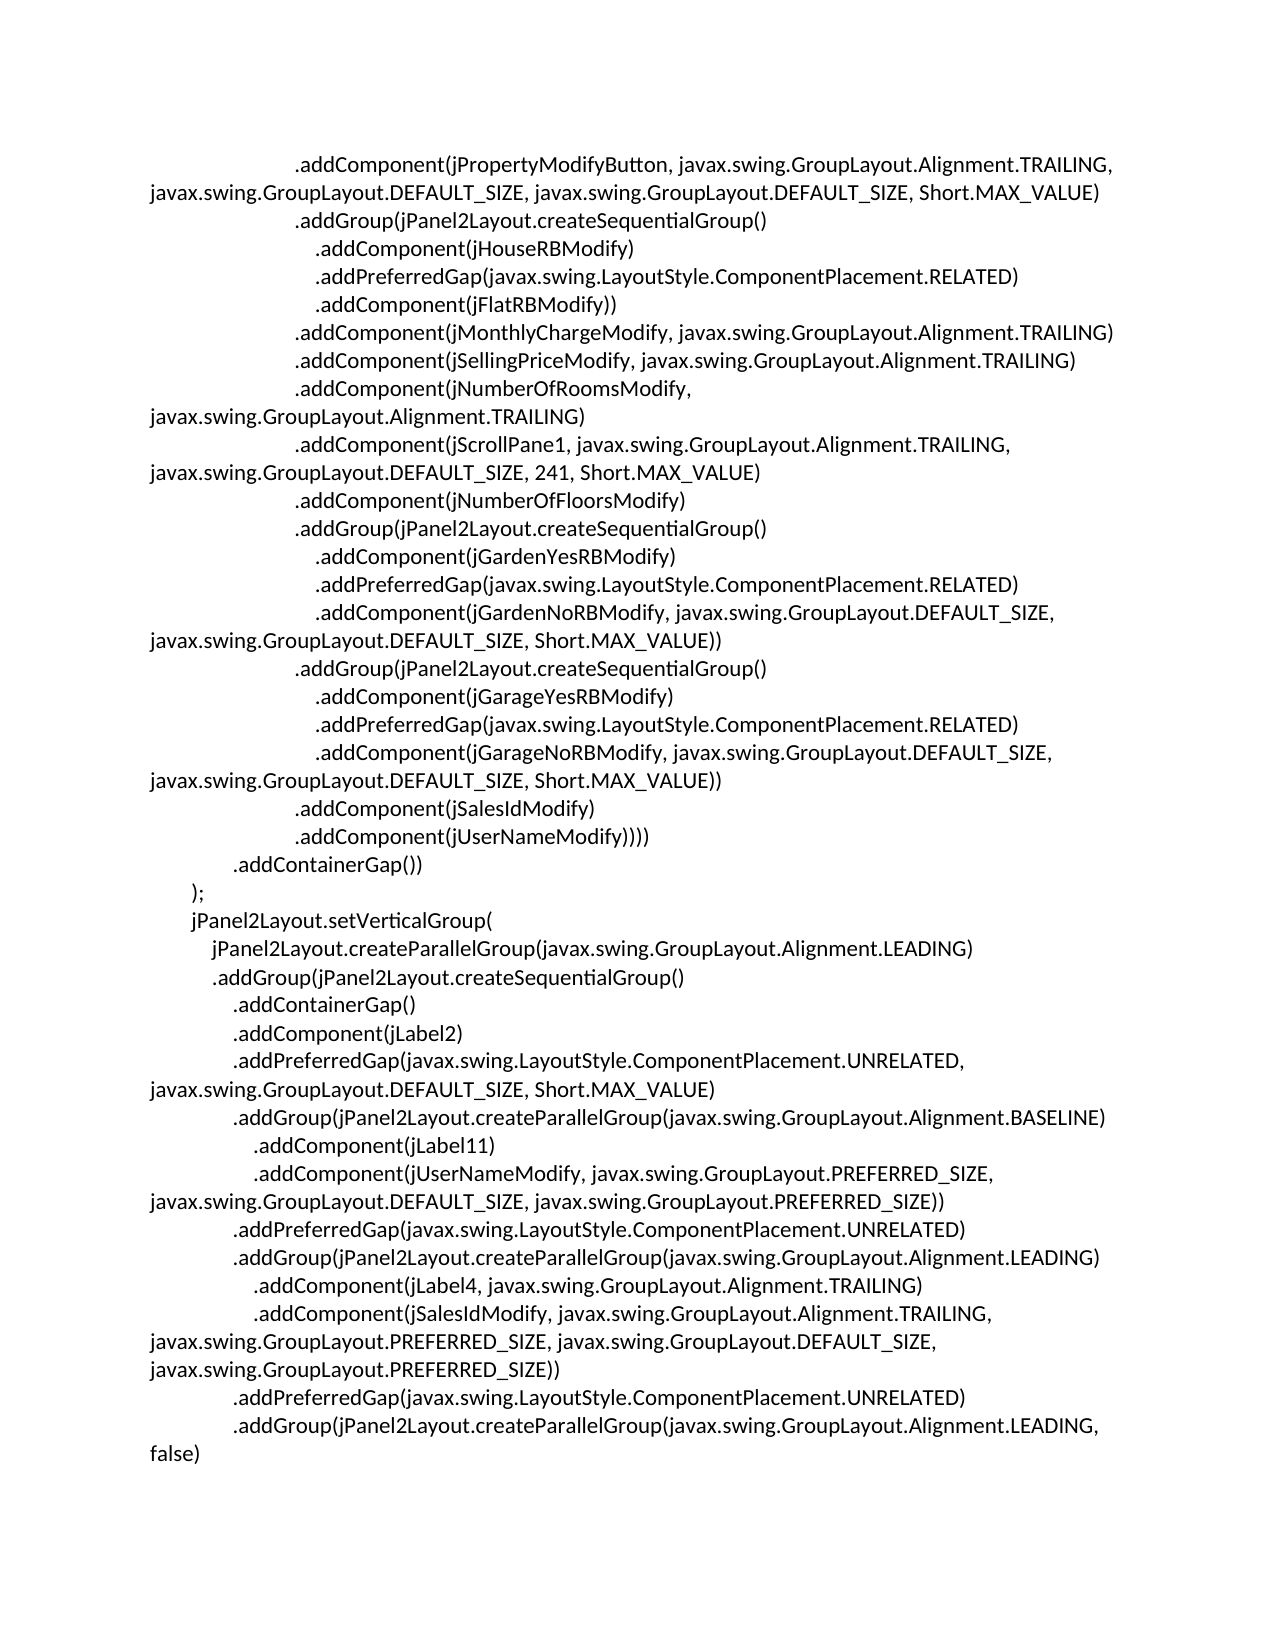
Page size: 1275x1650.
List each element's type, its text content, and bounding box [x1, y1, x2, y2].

text .addComponent(jScrollPane1, javax.swing.GroupLayout.Alignment.TRAILING, javax.swing.GroupLayout.DEFAULT_SIZE, 241, Short.MAX_VALUE) [150, 430, 1125, 486]
text .addComponent(jUserNameModify, javax.swing.GroupLayout.PREFERRED_SIZE, javax.swing.GroupLayout.DEFAULT_SIZE, javax.swing.GroupLayout.PREFERRED_SIZE)) [150, 1159, 1125, 1215]
text .addContainerGap() [150, 991, 1125, 1019]
text .addGroup(jPanel2Layout.createSequentialGroup() [150, 654, 1125, 682]
text .addComponent(jGardenYesRBModify) [150, 542, 1125, 570]
text .addComponent(jSalesIdModify) [150, 794, 1125, 822]
text .addGroup(jPanel2Layout.createParallelGroup(javax.swing.GroupLayout.Alignment.BASELINE) [150, 1103, 1125, 1131]
text .addComponent(jFlatRBModify)) [150, 290, 1125, 318]
text ); [150, 878, 1125, 907]
text .addComponent(jPropertyModifyButton, javax.swing.GroupLayout.Alignment.TRAILING, javax.swing.GroupLayout.DEFAULT_SIZE, javax.swing.GroupLayout.DEFAULT_SIZE, Short.MAX_VALUE) [150, 150, 1125, 206]
text jPanel2Layout.setVerticalGroup( [150, 907, 1125, 934]
text .addComponent(jLabel2) [150, 1019, 1125, 1047]
text .addPreferredGap(javax.swing.LayoutStyle.ComponentPlacement.RELATED) [150, 710, 1125, 738]
text .addPreferredGap(javax.swing.LayoutStyle.ComponentPlacement.RELATED) [150, 262, 1125, 290]
text .addComponent(jMonthlyChargeModify, javax.swing.GroupLayout.Alignment.TRAILING) [150, 318, 1125, 346]
text .addComponent(jLabel11) [150, 1131, 1125, 1159]
text .addGroup(jPanel2Layout.createSequentialGroup() [150, 206, 1125, 234]
text .addPreferredGap(javax.swing.LayoutStyle.ComponentPlacement.UNRELATED) [150, 1383, 1125, 1411]
text .addComponent(jLabel4, javax.swing.GroupLayout.Alignment.TRAILING) [150, 1271, 1125, 1299]
text .addGroup(jPanel2Layout.createParallelGroup(javax.swing.GroupLayout.Alignment.LEADING, false) [150, 1411, 1125, 1467]
text .addComponent(jSalesIdModify, javax.swing.GroupLayout.Alignment.TRAILING, javax.swing.GroupLayout.PREFERRED_SIZE, javax.swing.GroupLayout.DEFAULT_SIZE, javax.swing.GroupLayout.PREFERRED_SIZE)) [150, 1299, 1125, 1383]
text .addContainerGap()) [150, 851, 1125, 878]
text .addComponent(jSellingPriceModify, javax.swing.GroupLayout.Alignment.TRAILING) [150, 346, 1125, 374]
text .addComponent(jUserNameModify)))) [150, 822, 1125, 851]
text .addPreferredGap(javax.swing.LayoutStyle.ComponentPlacement.UNRELATED) [150, 1215, 1125, 1243]
text .addComponent(jGardenNoRBModify, javax.swing.GroupLayout.DEFAULT_SIZE, javax.swing.GroupLayout.DEFAULT_SIZE, Short.MAX_VALUE)) [150, 598, 1125, 654]
text .addComponent(jNumberOfRoomsModify, javax.swing.GroupLayout.Alignment.TRAILING) [150, 374, 1125, 430]
text .addPreferredGap(javax.swing.LayoutStyle.ComponentPlacement.RELATED) [150, 570, 1125, 598]
text .addComponent(jHouseRBModify) [150, 234, 1125, 262]
text jPanel2Layout.createParallelGroup(javax.swing.GroupLayout.Alignment.LEADING) [150, 934, 1125, 963]
text .addPreferredGap(javax.swing.LayoutStyle.ComponentPlacement.UNRELATED, javax.swing.GroupLayout.DEFAULT_SIZE, Short.MAX_VALUE) [150, 1047, 1125, 1103]
text .addComponent(jGarageNoRBModify, javax.swing.GroupLayout.DEFAULT_SIZE, javax.swing.GroupLayout.DEFAULT_SIZE, Short.MAX_VALUE)) [150, 738, 1125, 794]
text .addComponent(jGarageYesRBModify) [150, 682, 1125, 710]
text .addGroup(jPanel2Layout.createParallelGroup(javax.swing.GroupLayout.Alignment.LEADING) [150, 1243, 1125, 1271]
text .addGroup(jPanel2Layout.createSequentialGroup() [150, 963, 1125, 991]
text .addComponent(jNumberOfFloorsModify) [150, 486, 1125, 514]
text .addGroup(jPanel2Layout.createSequentialGroup() [150, 514, 1125, 542]
